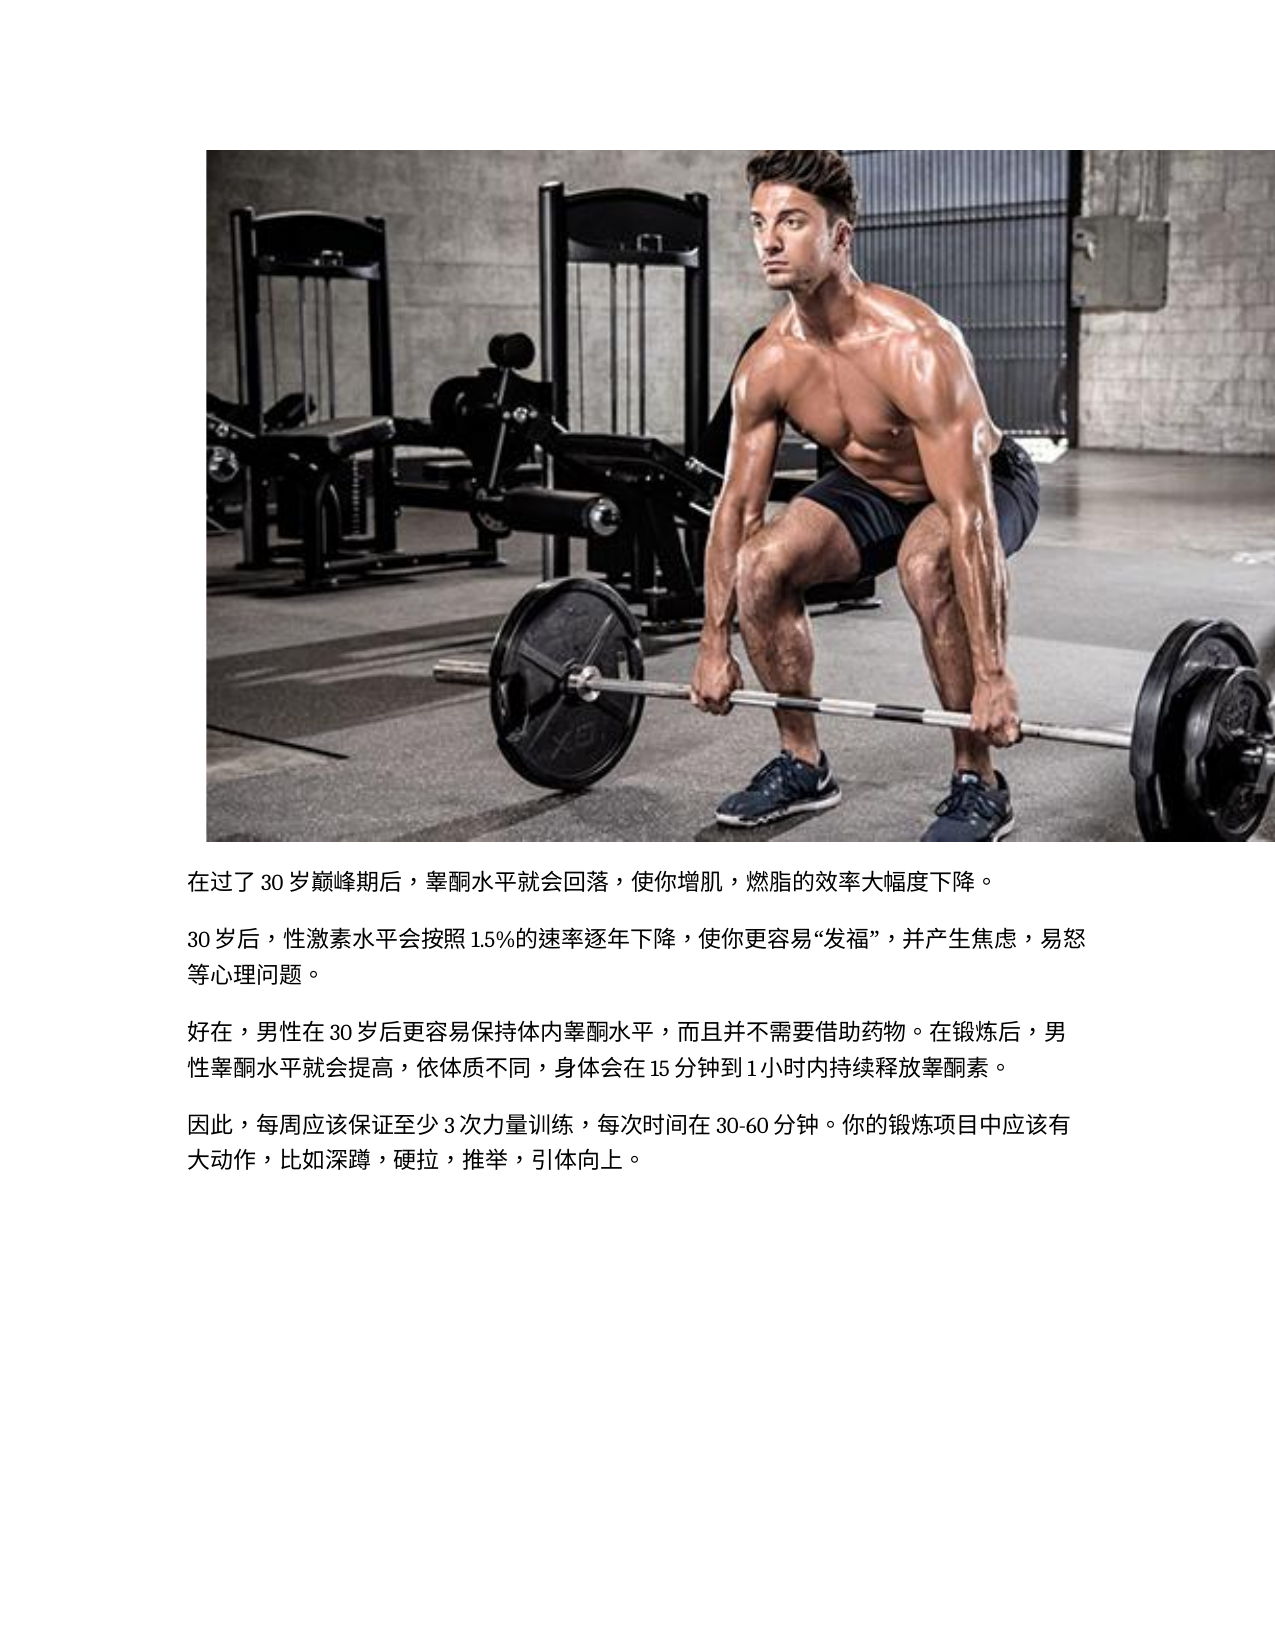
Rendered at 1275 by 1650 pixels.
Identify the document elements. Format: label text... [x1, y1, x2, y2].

text 因此，每周应该保证至少3次力量训练，每次时间在30-60分钟。你的锻炼项目中应该有大动作，比如深蹲，硬拉，推举，引体向上。 [187, 1108, 1087, 1176]
text 好在，男性在30岁后更容易保持体内睾酮水平，而且并不需要借助药物。在锻炼后，男性睾酮水平就会提高，依体质不同，身体会在15分钟到1小时内持续释放睾酮素。 [187, 1016, 1087, 1083]
text 在过了30岁巅峰期后，睾酮水平就会回落，使你增肌，燃脂的效率大幅度下降。 [187, 866, 1087, 898]
picture [206, 150, 1275, 842]
text 30岁后，性激素水平会按照1.5%的速率逐年下降，使你更容易“发福”，并产生焦虑，易怒等心理问题。 [187, 923, 1087, 990]
